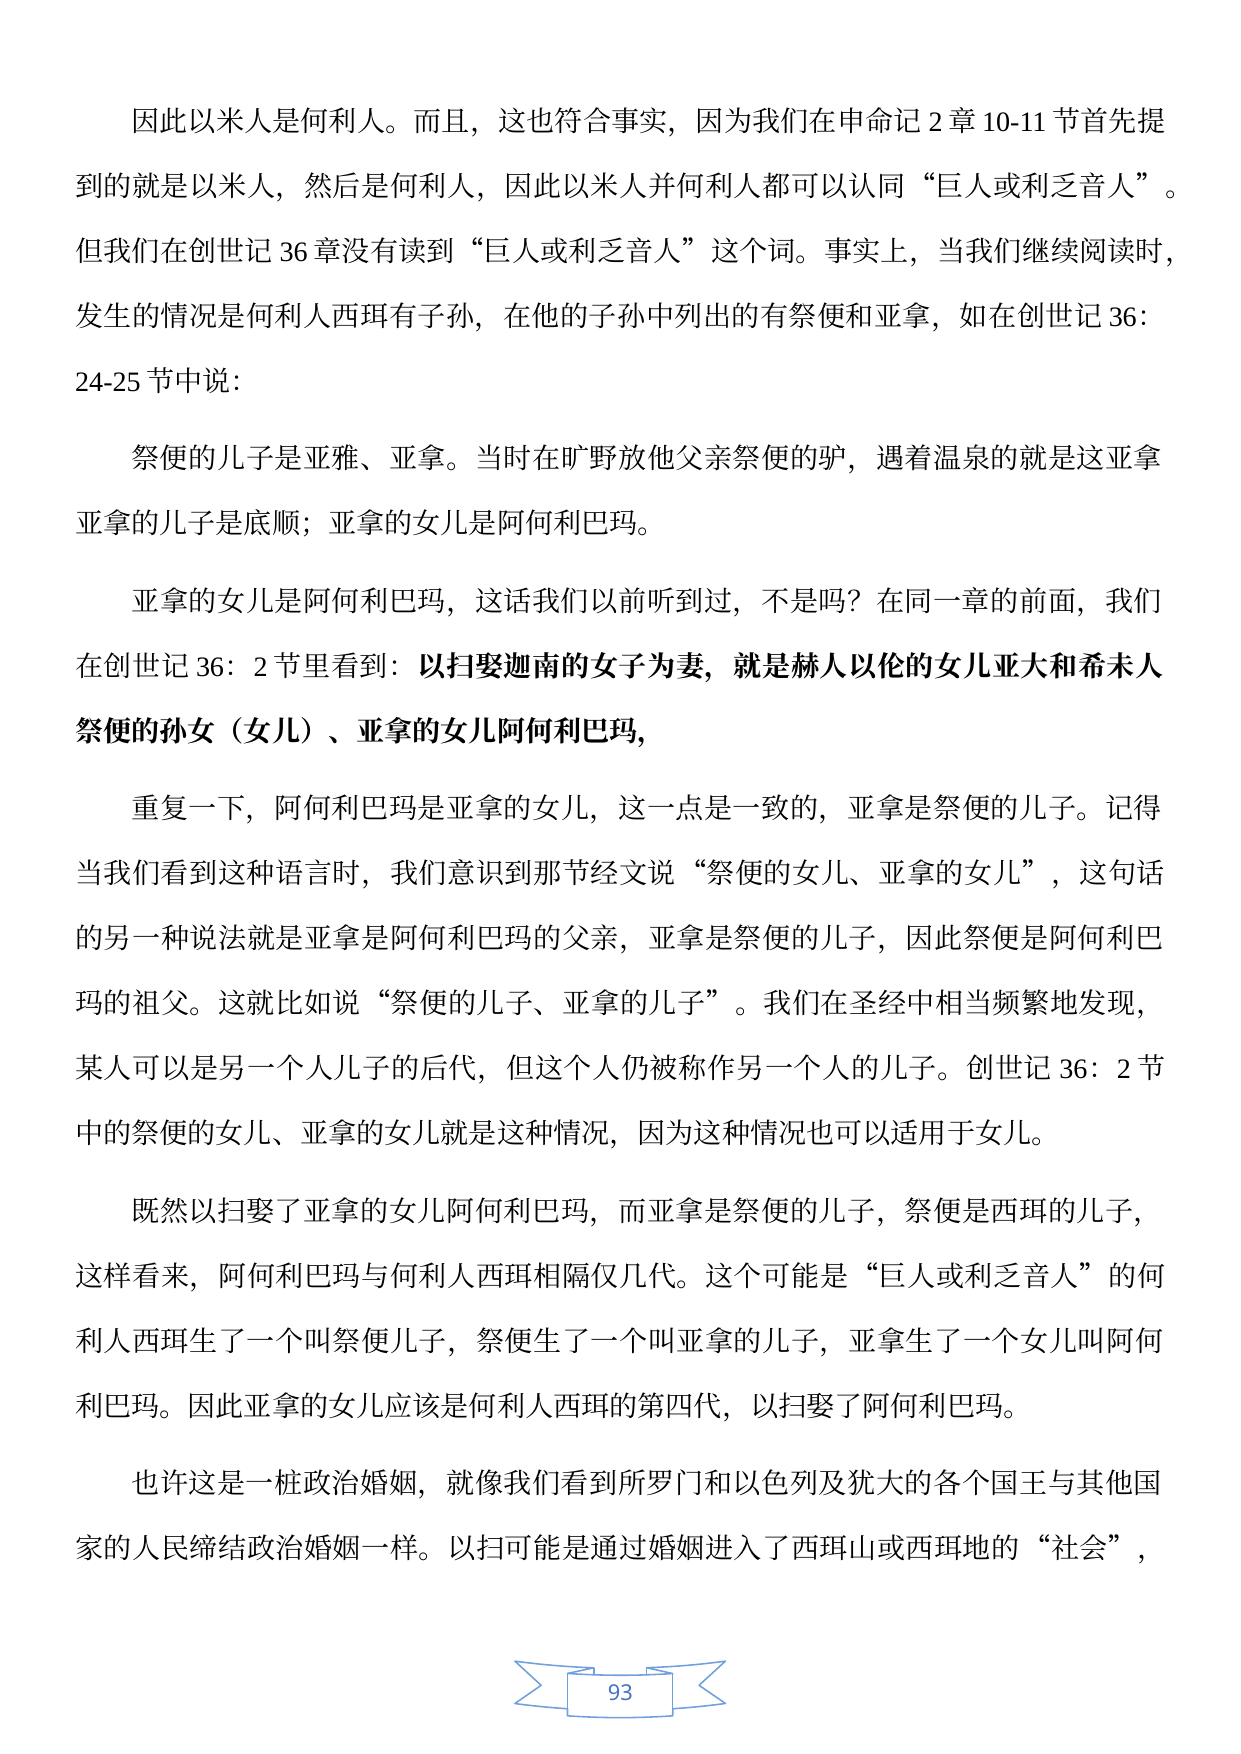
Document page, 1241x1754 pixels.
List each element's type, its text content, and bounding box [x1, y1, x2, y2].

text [75, 1449, 1165, 1579]
text 重复一下，阿何利巴玛是亚拿的女儿，这一点是一致的，亚拿是祭便的儿子。记得当我们看到这种语言时，我们意识到那节经文说“祭便的女儿、亚拿的女儿”，这句话的另一种说法就是亚拿是阿何利巴玛的父亲，亚拿是祭便的儿子，因此祭便是阿何利巴玛的祖父。这就比如说“祭便的儿子、亚拿的儿子”。我们在圣经中相当频繁地发现，某人可以是另一个人儿子的后代，但这个人仍被称作另一个人的儿子。创世记36：2节中的祭便的女儿、亚拿的女儿就是这种情况，因为这种情况也可以适用于女儿。 [75, 774, 1165, 1164]
text 因此以米人是何利人。而且，这也符合事实，因为我们在申命记2章10-11节首先提到的就是以米人，然后是何利人，因此以米人并何利人都可以认同“巨人或利乏音人”。但我们在创世记36章没有读到“巨人或利乏音人”这个词。事实上，当我们继续阅读时，发生的情况是何利人西珥有子孙，在他的子孙中列出的有祭便和亚拿，如在创世记36：24-25节中说： [75, 86, 1165, 411]
text 亚拿的女儿是阿何利巴玛，这话我们以前听到过，不是吗？在同一章的前面，我们在创世记36：2节里看到：以扫娶迦南的女子为妻，就是赫人以伦的女儿亚大和希未人祭便的孙女（女儿）、亚拿的女儿阿何利巴玛， [75, 566, 1165, 761]
text 既然以扫娶了亚拿的女儿阿何利巴玛，而亚拿是祭便的儿子，祭便是西珥的儿子，这样看来，阿何利巴玛与何利人西珥相隔仅几代。这个可能是“巨人或利乏音人”的何利人西珥生了一个叫祭便儿子，祭便生了一个叫亚拿的儿子，亚拿生了一个女儿叫阿何利巴玛。因此亚拿的女儿应该是何利人西珥的第四代，以扫娶了阿何利巴玛。 [75, 1176, 1165, 1436]
text 祭便的儿子是亚雅、亚拿。当时在旷野放他父亲祭便的驴，遇着温泉的就是这亚拿。亚拿的儿子是底顺；亚拿的女儿是阿何利巴玛。 [75, 424, 1165, 554]
